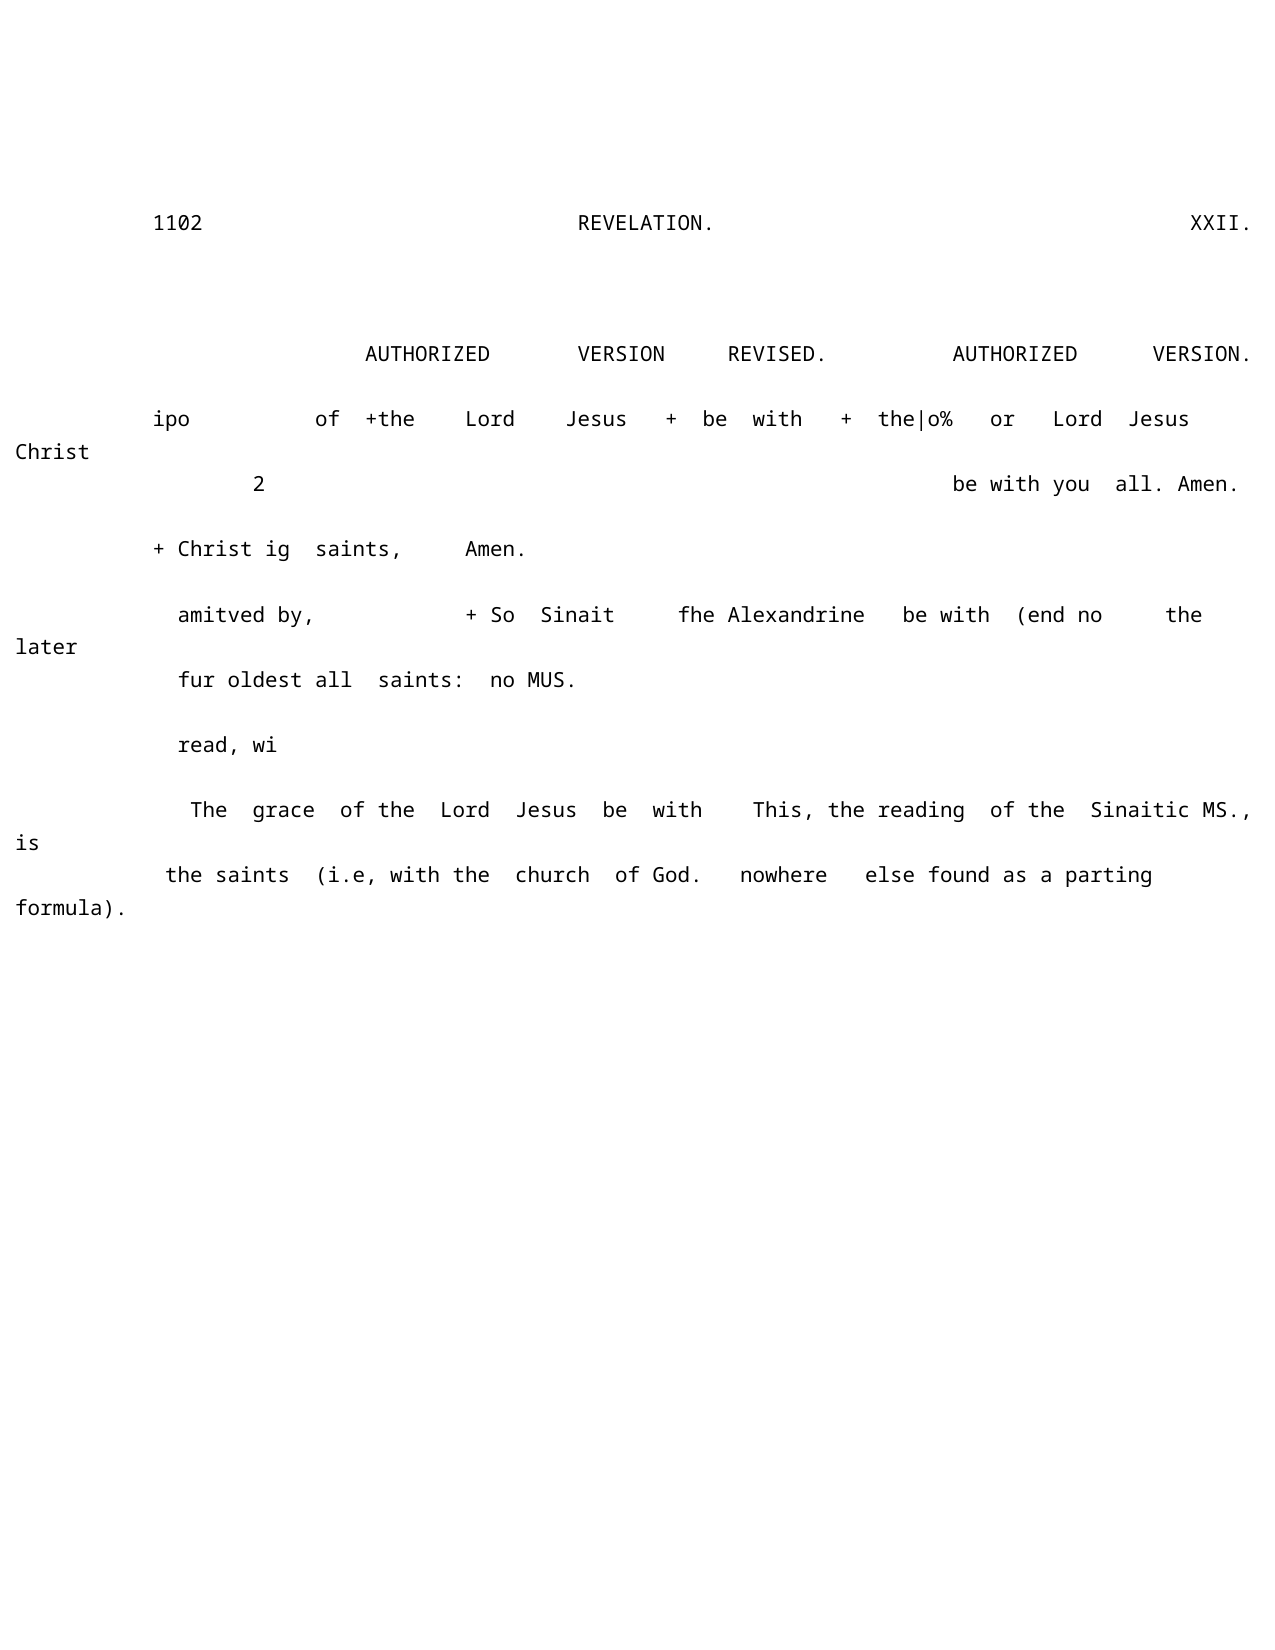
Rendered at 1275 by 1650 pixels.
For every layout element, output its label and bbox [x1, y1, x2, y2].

text [15, 15, 1260, 1606]
